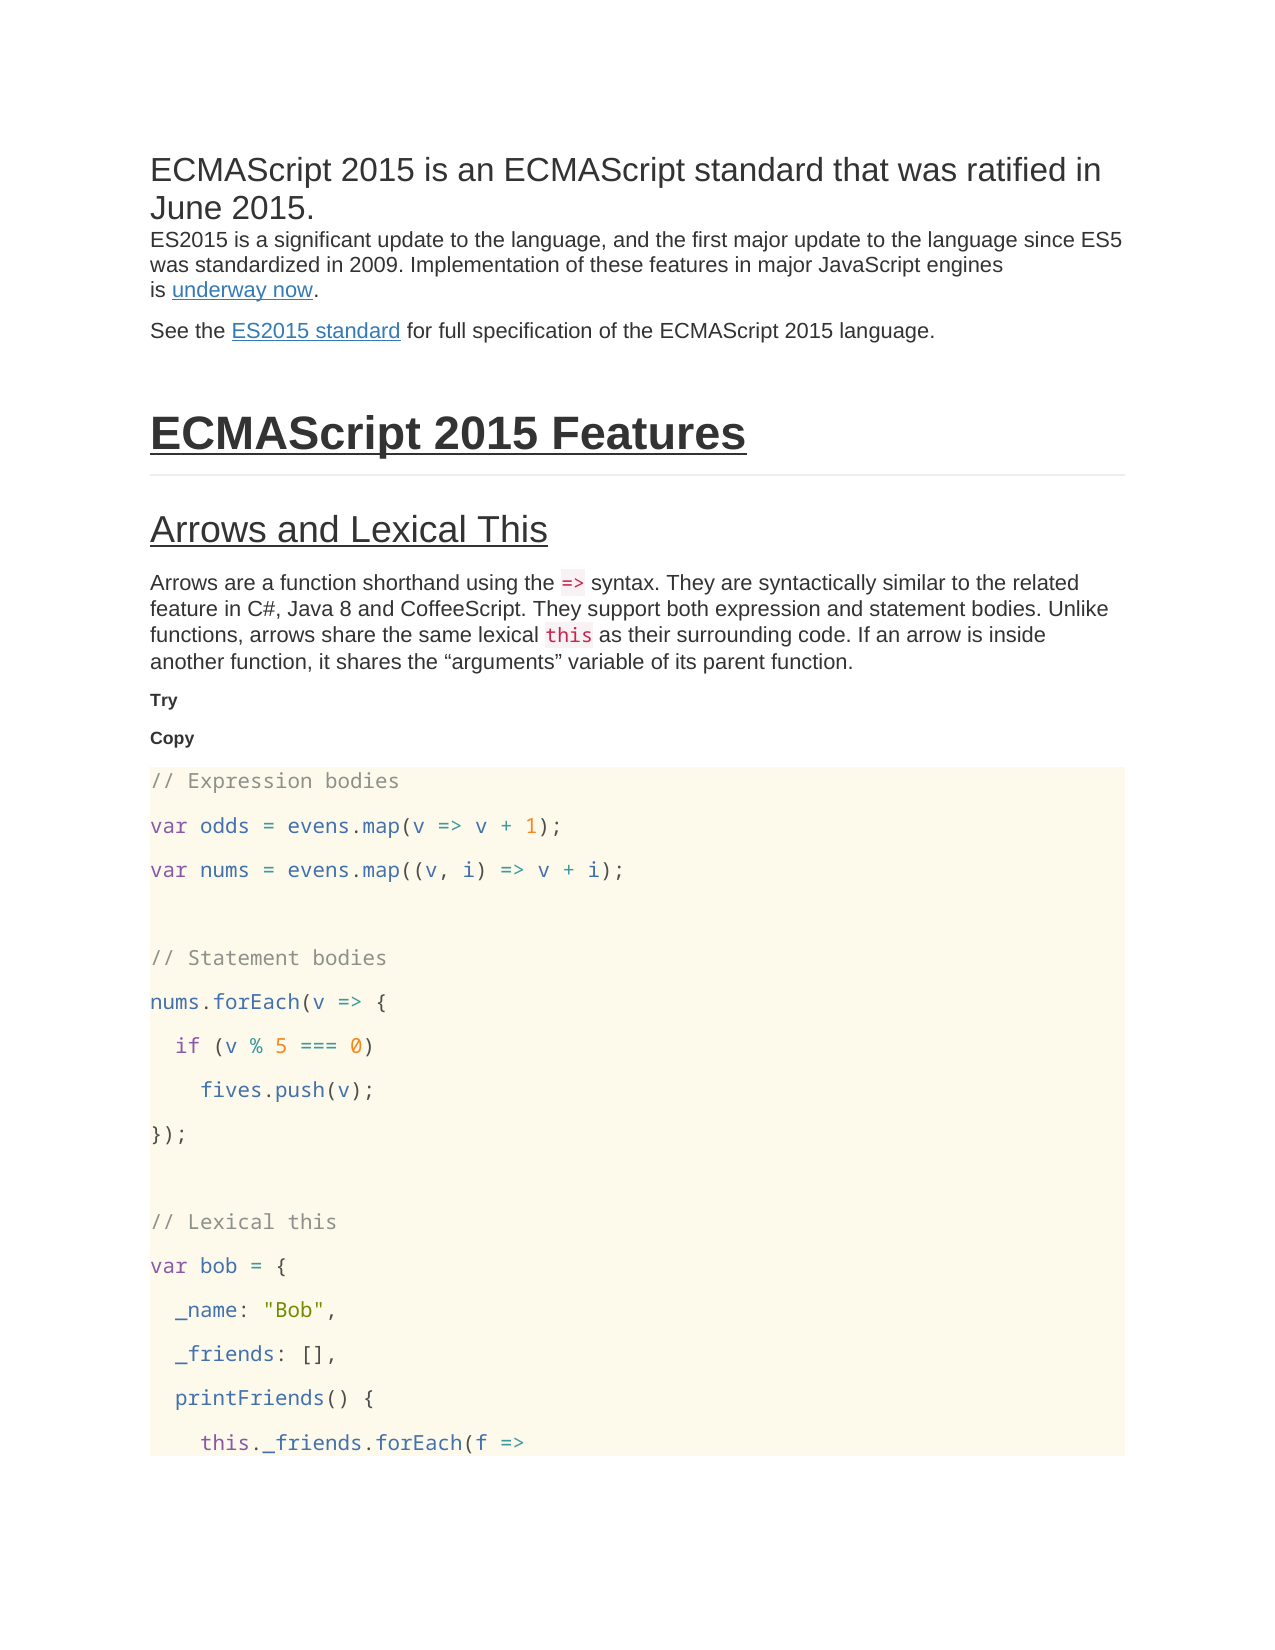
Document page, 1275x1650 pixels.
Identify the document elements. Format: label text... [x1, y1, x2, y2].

text // Statement bodies [150, 943, 1125, 971]
text var bob = { [150, 1251, 1125, 1280]
text fives.push(v); [150, 1075, 1125, 1103]
text }); [150, 1119, 1125, 1148]
subtitle ECMAScript 2015 Features [150, 406, 1125, 474]
text ECMAScript 2015 is an ECMAScript standard that was ratified in June 2015. [150, 150, 1125, 227]
text _name: "Bob", [150, 1295, 1125, 1324]
text Try [150, 689, 1125, 710]
text Copy [150, 728, 1125, 748]
subtitle Arrows and Lexical This [150, 507, 1125, 550]
text printFriends() { [150, 1383, 1125, 1412]
text See the ES2015 standard for full specification of the ECMAScript 2015 language. [150, 318, 1125, 343]
text nums.forEach(v => { [150, 987, 1125, 1015]
text var nums = evens.map((v, i) => v + i); [150, 855, 1125, 883]
text // Lexical this [150, 1207, 1125, 1236]
text Arrows are a function shorthand using the => syntax. They are syntactically similar to the related feature in C#, Java 8 and CoffeeScript. They support both expression and statement bodies. Unlike functions, arrows share the same lexical this as their surrounding code. If an arrow is inside another function, it shares the “arguments” variable of its parent function. [150, 569, 1125, 674]
text ES2015 is a significant update to the language, and the first major update to the language since ES5 was standardized in 2009. Implementation of these features in major JavaScript engines is underway now. [150, 227, 1125, 302]
text this._friends.forEach(f => [150, 1428, 1125, 1456]
text var odds = evens.map(v => v + 1); [150, 811, 1125, 839]
text _friends: [], [150, 1339, 1125, 1368]
text if (v % 5 === 0) [150, 1031, 1125, 1059]
text // Expression bodies [150, 767, 1125, 795]
